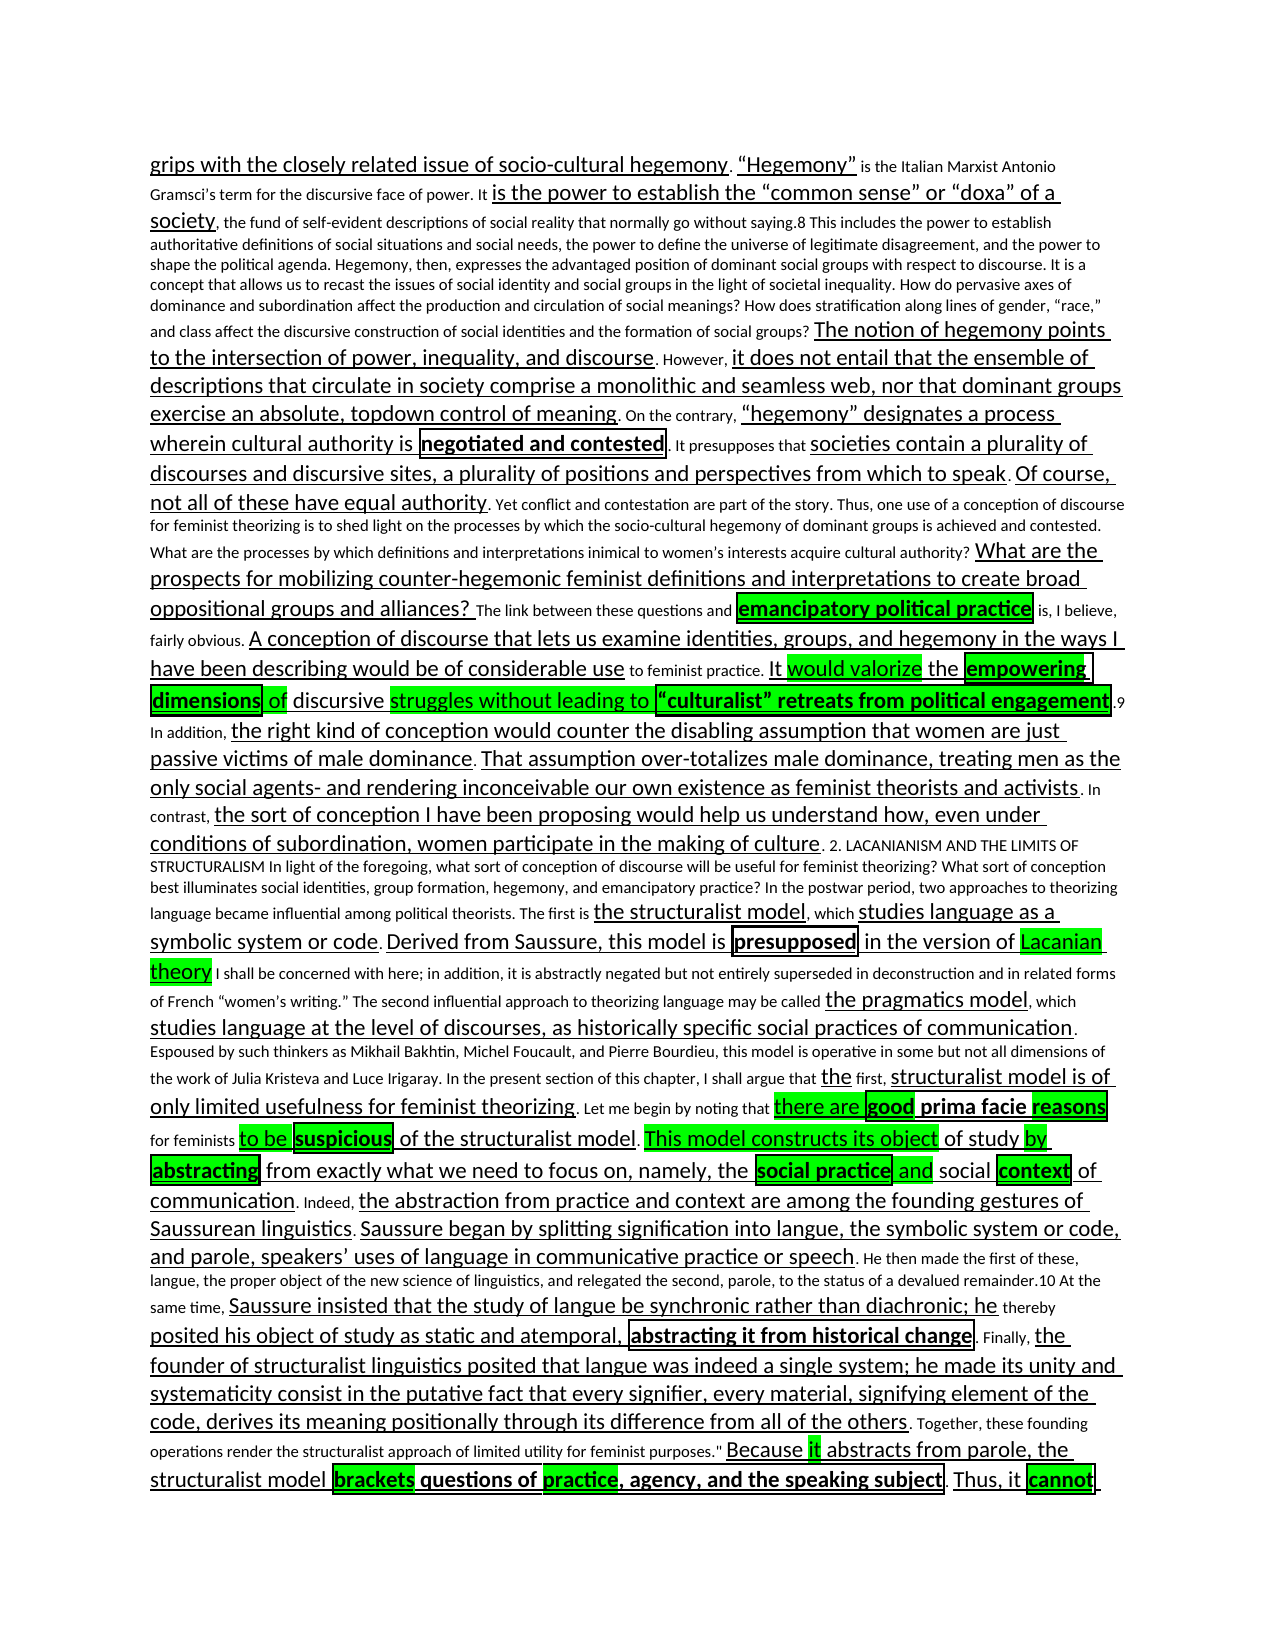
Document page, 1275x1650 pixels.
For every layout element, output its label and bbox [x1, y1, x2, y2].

text [150, 150, 1125, 1495]
